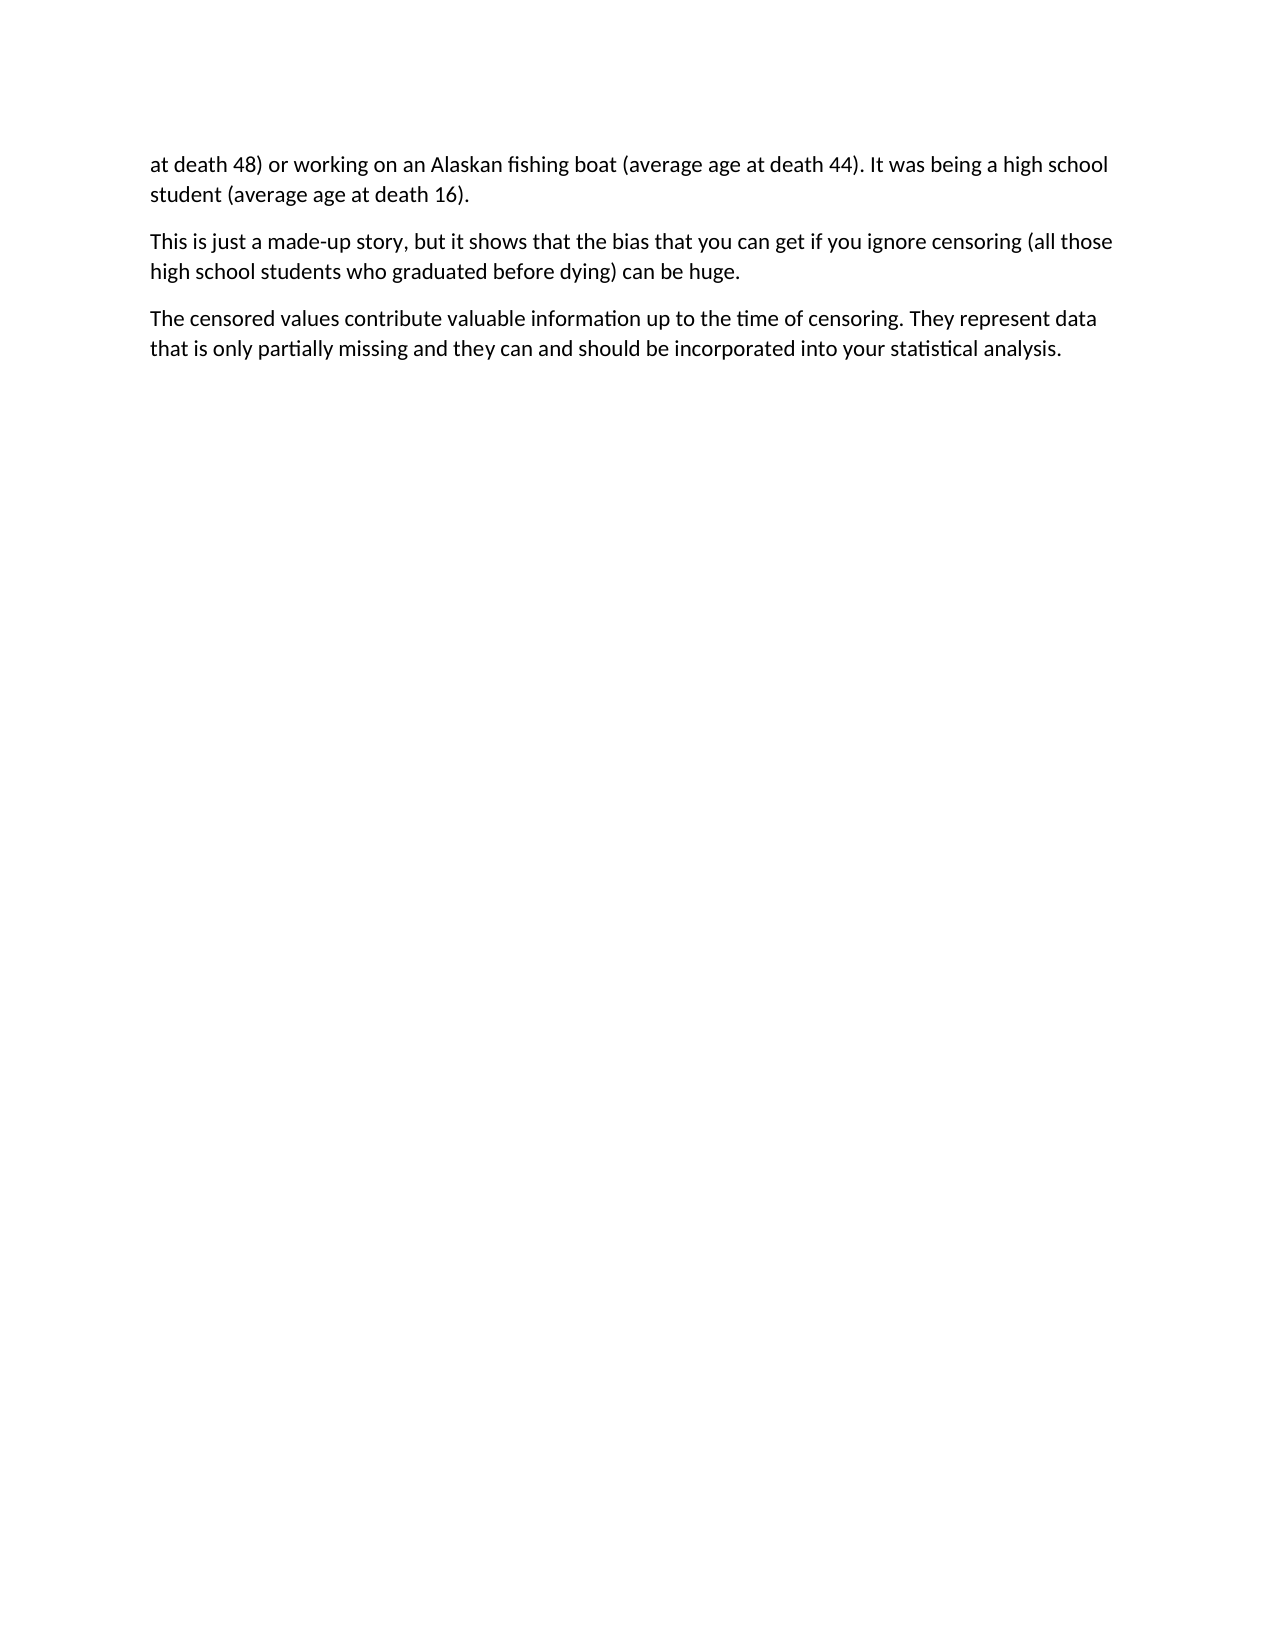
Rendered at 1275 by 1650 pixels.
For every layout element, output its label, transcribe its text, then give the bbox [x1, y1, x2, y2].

text The censored values contribute valuable information up to the time of censoring. They represent data that is only partially missing and they can and should be incorporated into your statistical analysis. [150, 304, 1125, 362]
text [150, 150, 1125, 208]
text This is just a made-up story, but it shows that the bias that you can get if you ignore censoring (all those high school students who graduated before dying) can be huge. [150, 227, 1125, 285]
